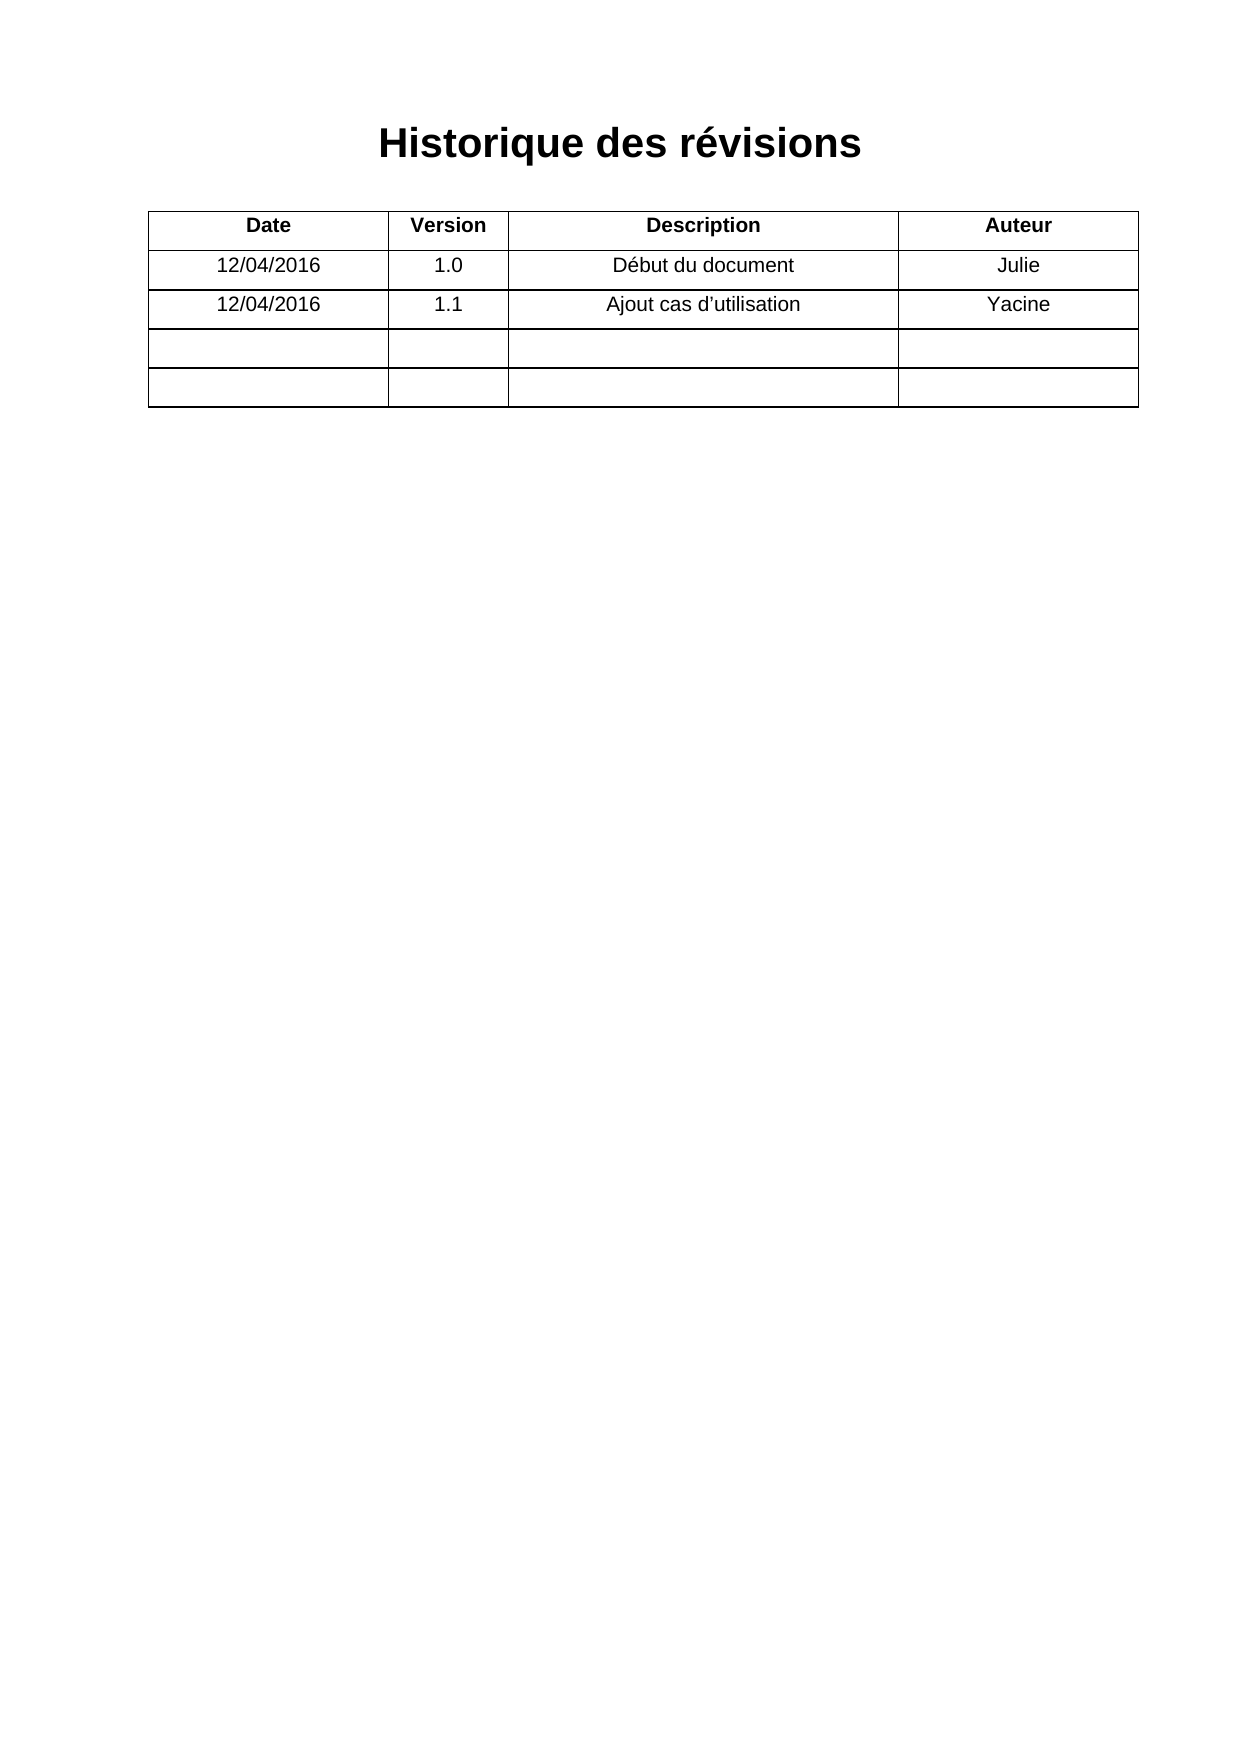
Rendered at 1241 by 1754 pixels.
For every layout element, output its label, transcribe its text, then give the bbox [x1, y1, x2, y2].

table_cell [149, 330, 388, 367]
table_cell 12/04/2016 [149, 291, 388, 328]
table_cell Début du document [509, 251, 898, 289]
table_cell [389, 369, 508, 406]
table_cell 1.0 [389, 251, 508, 289]
text Historique des révisions [148, 118, 1092, 166]
table_cell Julie [899, 251, 1138, 289]
table_header Date [149, 212, 388, 250]
table_cell [509, 369, 898, 406]
table_header Description [509, 212, 898, 250]
table_cell [899, 369, 1138, 406]
table_header Version [389, 212, 508, 250]
table_header Auteur [899, 212, 1138, 250]
table_cell Yacine [899, 291, 1138, 328]
table_cell [389, 330, 508, 367]
table_cell Ajout cas d’utilisation [509, 291, 898, 328]
table_cell [509, 330, 898, 367]
table_cell 1.1 [389, 291, 508, 328]
table_cell [899, 330, 1138, 367]
table_cell [149, 369, 388, 406]
table_cell 12/04/2016 [149, 251, 388, 289]
